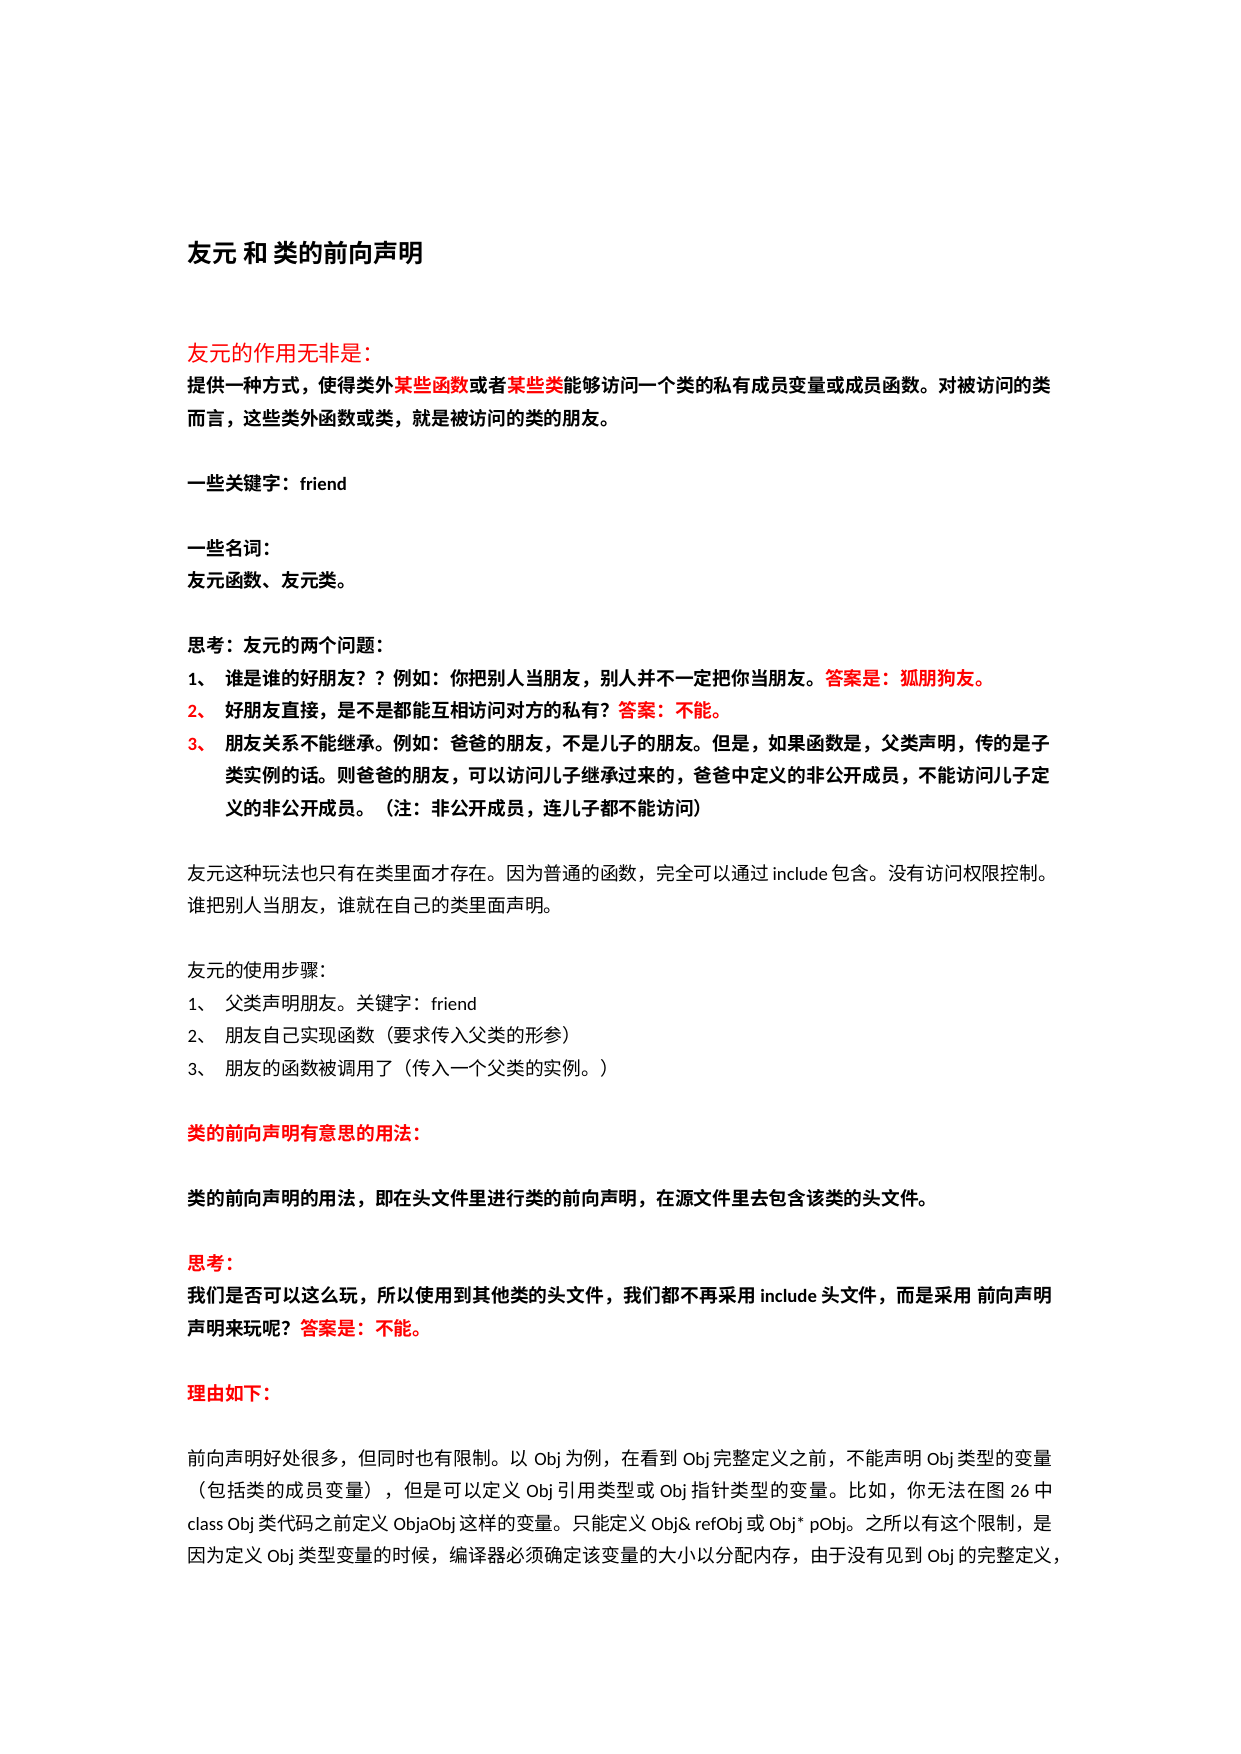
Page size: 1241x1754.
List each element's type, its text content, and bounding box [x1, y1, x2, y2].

subtitle 友元 和 类的前向声明 [187, 219, 1053, 284]
list 谁是谁的好朋友？？例如：你把别人当朋友，别人并不一定把你当朋友。答案是：狐朋狗友。 [187, 661, 1053, 693]
text 谁把别人当朋友，谁就在自己的类里面声明。 [187, 888, 1053, 921]
text 提供一种方式，使得类外某些函数或者某些类能够访问一个类的私有成员变量或成员函数。对被访问的类而言，这些类外函数或类，就是被访问的类的朋友。 [187, 368, 1053, 433]
text 类的前向声明的用法，即在头文件里进行类的前向声明，在源文件里去包含该类的头文件。 [187, 1181, 1053, 1213]
text 类的前向声明有意思的用法： [187, 1116, 1053, 1148]
text 思考：友元的两个问题： [187, 628, 1053, 661]
text 思考： [187, 1246, 1053, 1278]
text 友元的使用步骤： [187, 953, 1053, 986]
list 朋友的函数被调用了（传入一个父类的实例。） [187, 1051, 1053, 1083]
text 友元函数、友元类。 [187, 563, 1053, 596]
list 朋友自己实现函数（要求传入父类的形参） [187, 1018, 1053, 1051]
text 一些关键字：friend [187, 466, 1053, 498]
text 一些名词： [187, 531, 1053, 563]
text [187, 1441, 1053, 1571]
list 好朋友直接，是不是都能互相访问对方的私有？答案：不能。 [187, 693, 1053, 726]
list 朋友关系不能继承。例如：爸爸的朋友，不是儿子的朋友。但是，如果函数是，父类声明，传的是子类实例的话。则爸爸的朋友，可以访问儿子继承过来的，爸爸中定义的非公开成员，不能访问儿子定义的非公开成员。（注：非公开成员，连儿子都不能访问） [187, 726, 1053, 823]
text 友元的作用无非是： [187, 336, 1053, 368]
text 理由如下： [187, 1376, 1053, 1408]
text 我们是否可以这么玩，所以使用到其他类的头文件，我们都不再采用include头文件，而是采用 前向声明声明来玩呢？答案是：不能。 [187, 1278, 1053, 1343]
list 父类声明朋友。关键字：friend [187, 986, 1053, 1018]
text 友元这种玩法也只有在类里面才存在。因为普通的函数，完全可以通过include包含。没有访问权限控制。 [187, 856, 1053, 888]
